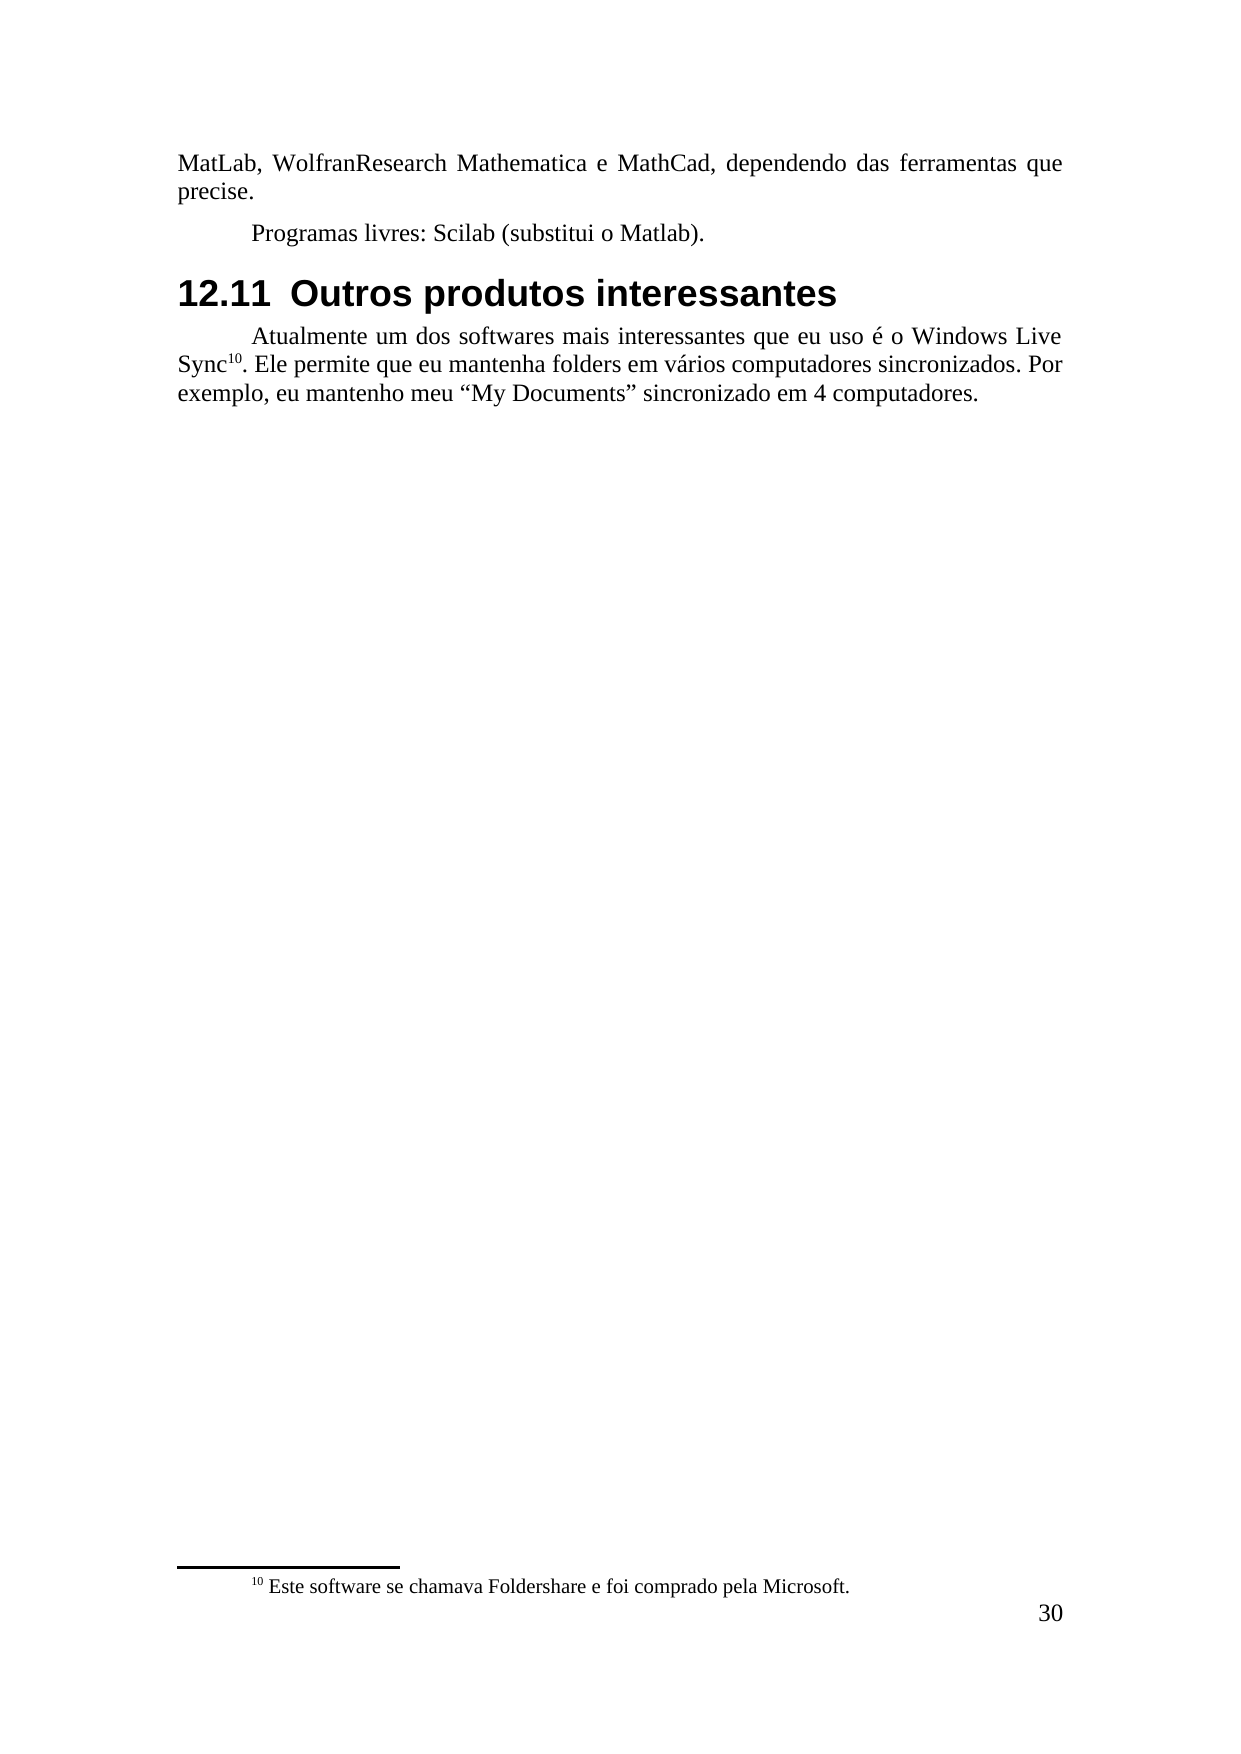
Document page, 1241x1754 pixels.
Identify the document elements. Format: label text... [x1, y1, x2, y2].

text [177, 148, 1063, 205]
text Atualmente um dos softwares mais interessantes que eu uso é o Windows Live Sync. Ele permite que eu mantenha folders em vários computadores sincronizados. Por exemplo, eu mantenho meu “My Documents” sincronizado em 4 computadores. [177, 321, 1063, 407]
text Programas livres: Scilab (substitui o Matlab). [177, 218, 1063, 246]
subtitle Outros produtos interessantes [177, 271, 1063, 314]
